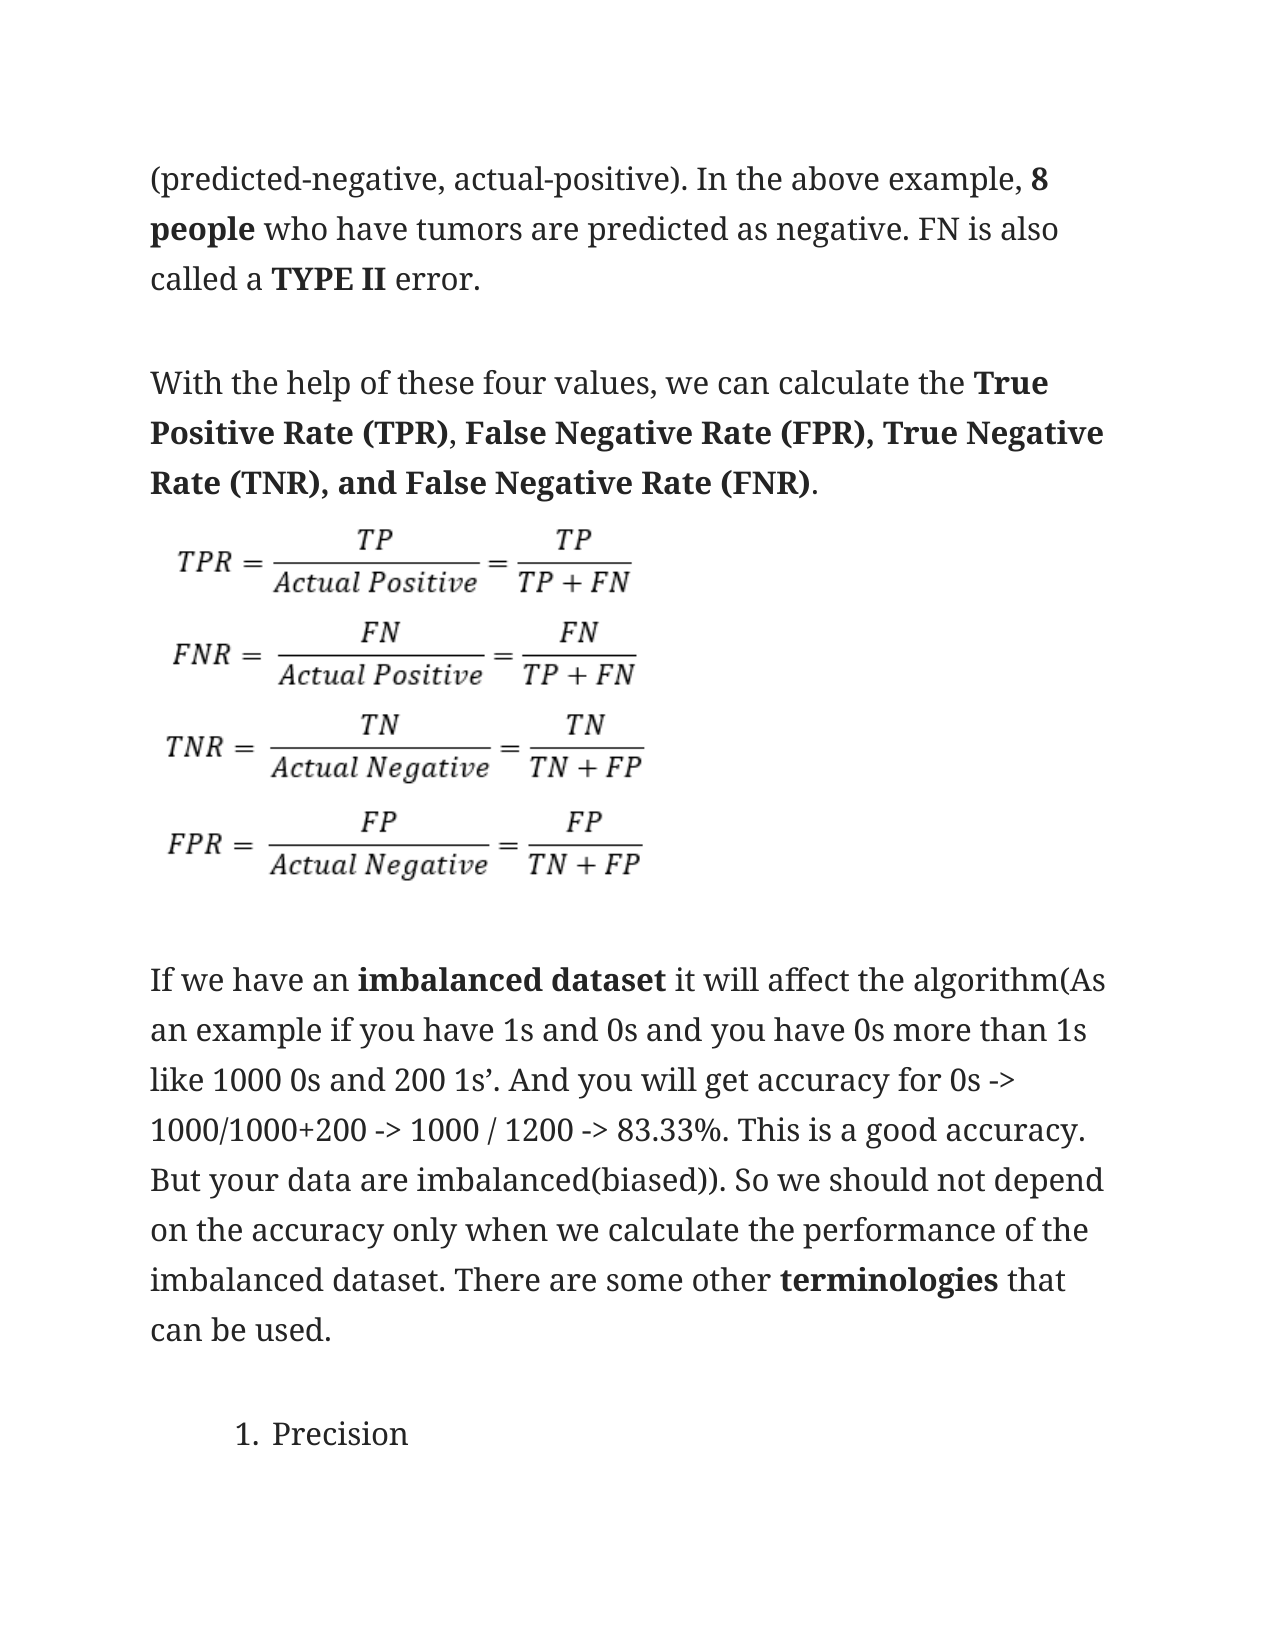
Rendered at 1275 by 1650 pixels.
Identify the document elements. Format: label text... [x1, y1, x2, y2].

list Precision [234, 1404, 1125, 1454]
text With the help of these four values, we can calculate the True Positive Rate (TPR), False Negative Rate (FPR), True Negative Rate (TNR), and False Negative Rate (FNR). [150, 353, 1125, 503]
text If we have an imbalanced dataset it will affect the algorithm(As an example if you have 1s and 0s and you have 0s more than 1s like 1000 0s and 200 1s’. And you will get accuracy for 0s -> 1000/1000+200 -> 1000 / 1200 -> 83.33%. This is a good accuracy. But your data are imbalanced(biased)). So we should not depend on the accuracy only when we calculate the performance of the imbalanced dataset. There are some other terminologies that can be used. [150, 951, 1125, 1351]
picture [150, 503, 679, 898]
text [150, 150, 1125, 300]
